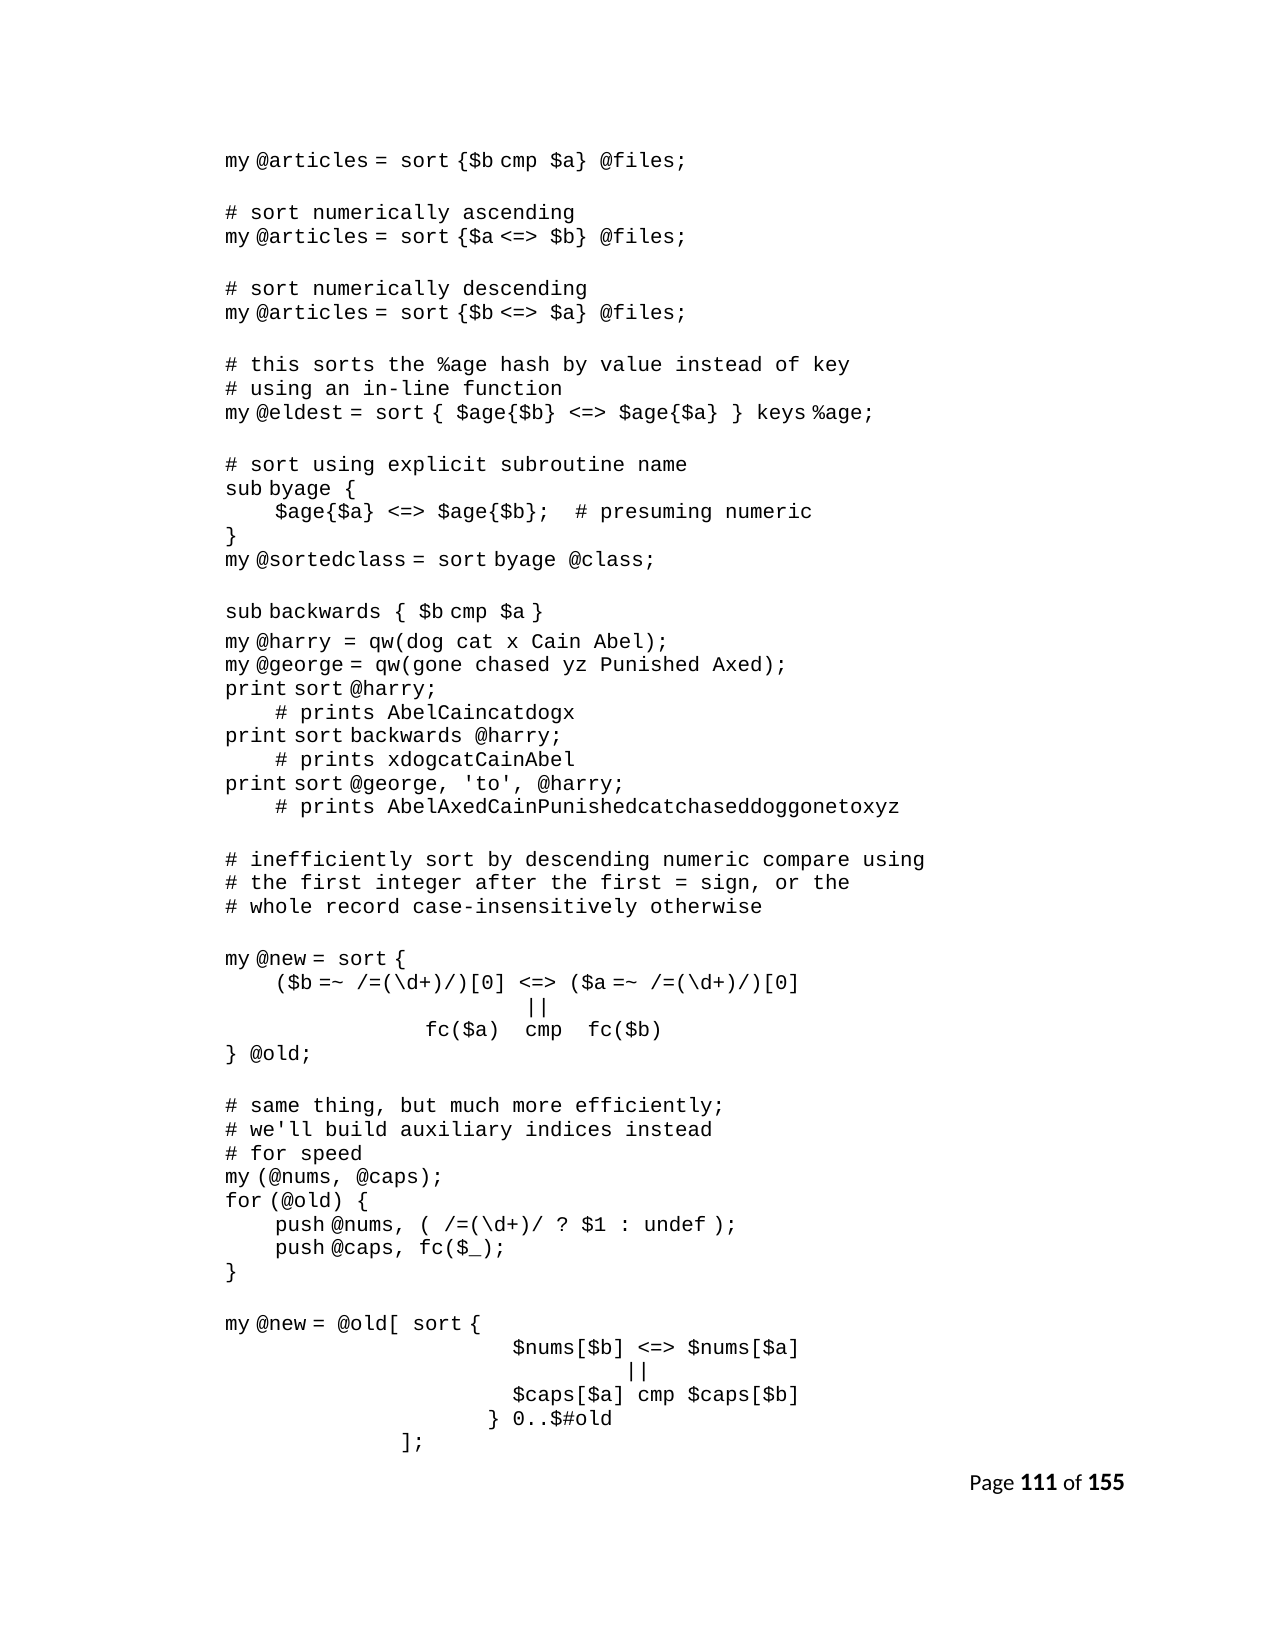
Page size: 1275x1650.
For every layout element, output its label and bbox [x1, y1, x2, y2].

table_header [225, 150, 1275, 1455]
